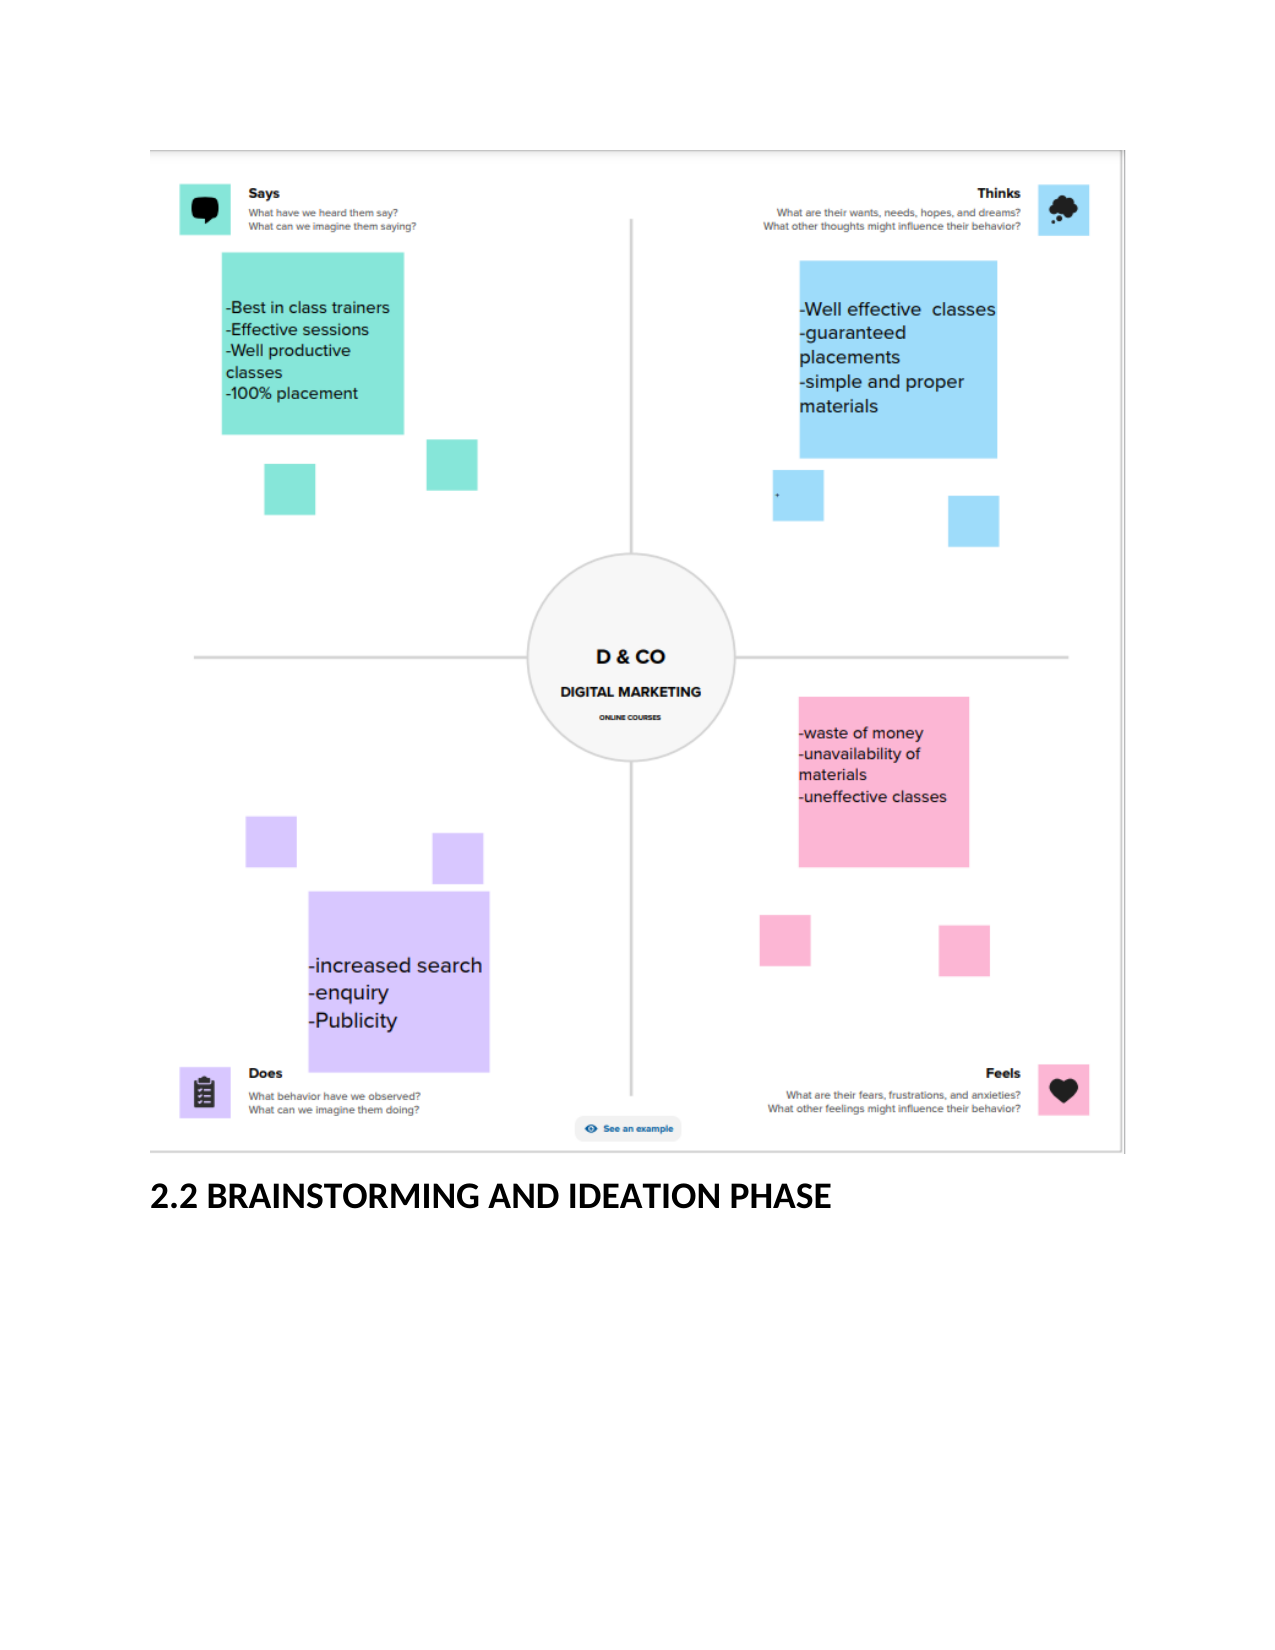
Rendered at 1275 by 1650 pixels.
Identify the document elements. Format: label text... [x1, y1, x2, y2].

text 2.2 BRAINSTORMING AND IDEATION PHASE [150, 1172, 1125, 1218]
picture [150, 150, 1125, 1154]
